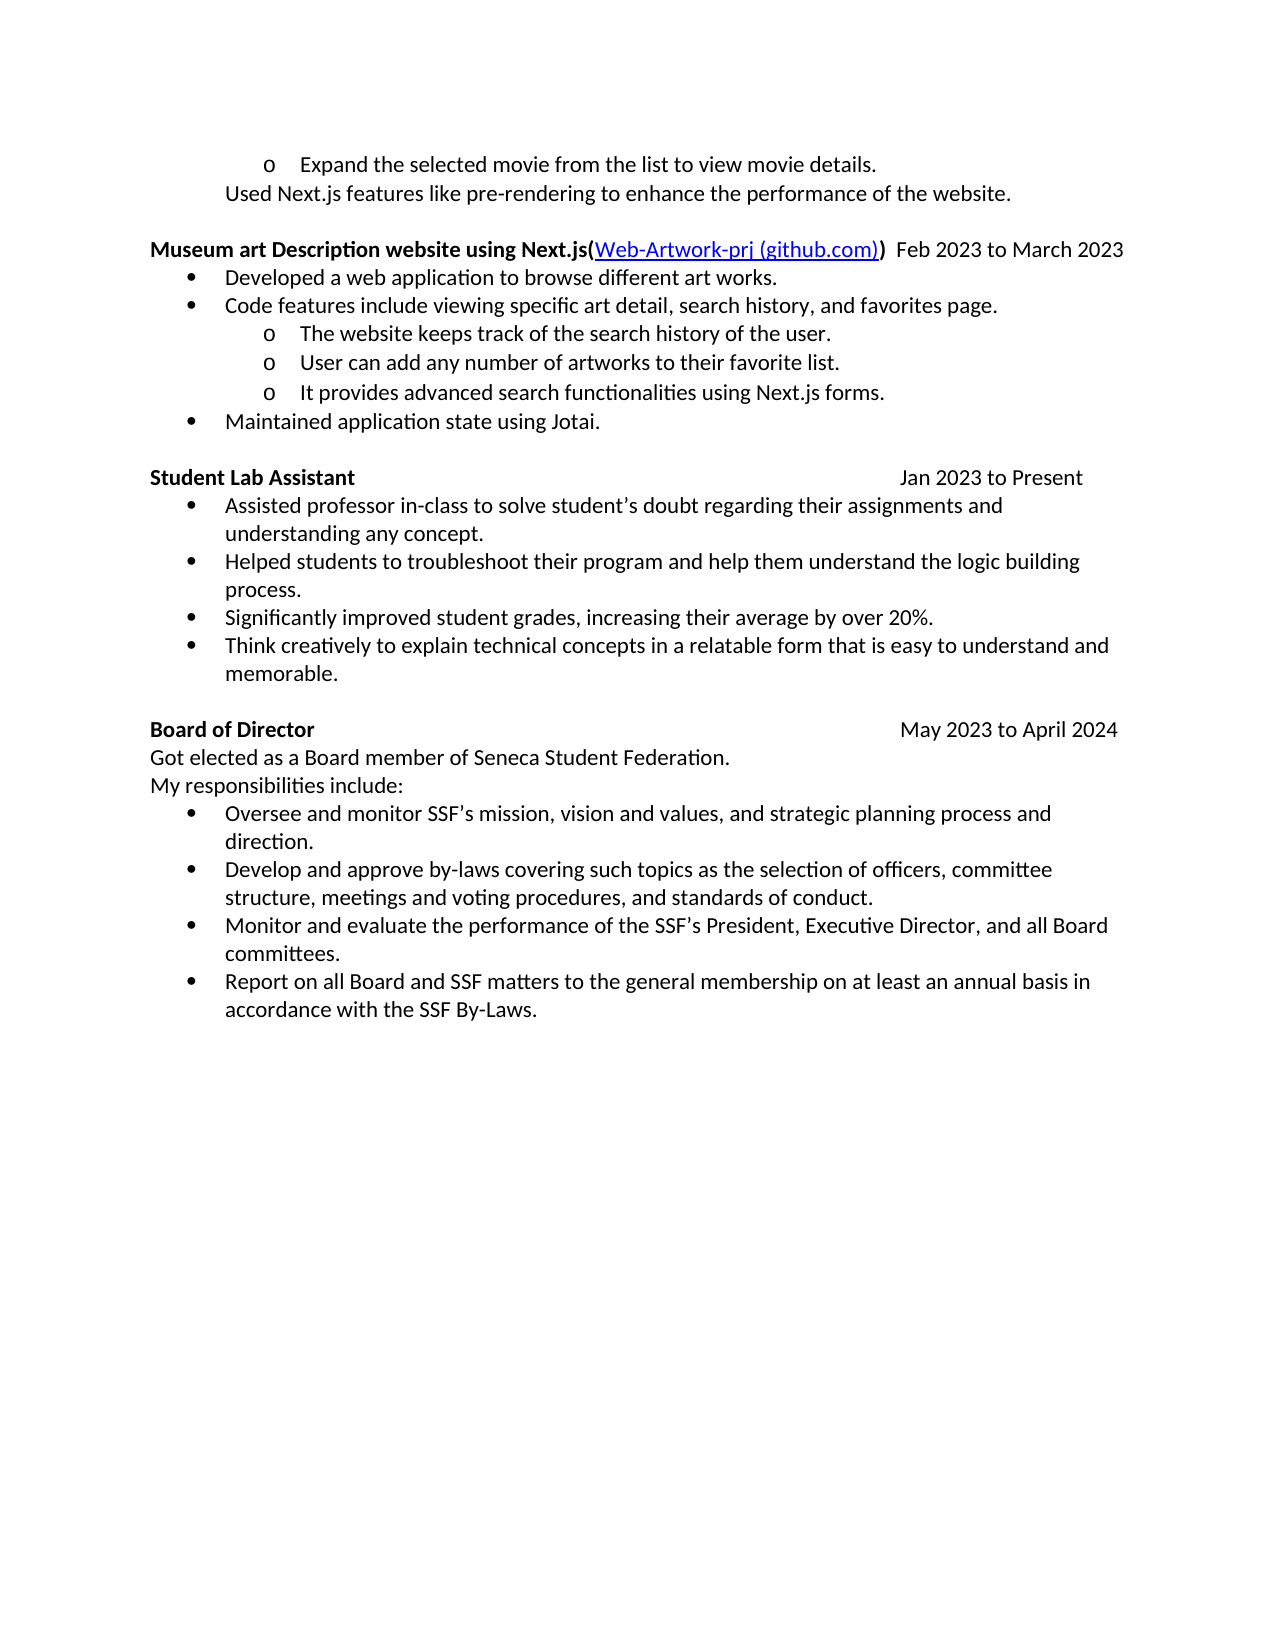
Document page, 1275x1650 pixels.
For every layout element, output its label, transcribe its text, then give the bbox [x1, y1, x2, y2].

list Think creatively to explain technical concepts in a relatable form that is easy to understand and memorable. [187, 631, 1125, 687]
list Helped students to troubleshoot their program and help them understand the logic building process. [187, 547, 1125, 603]
list Used Next.js features like pre-rendering to enhance the performance of the website. [225, 179, 1125, 207]
text Student Lab Assistant Jan 2023 to Present [150, 463, 1125, 491]
list Maintained application state using Jotai. [187, 407, 1125, 435]
list Assisted professor in-class to solve student’s doubt regarding their assignments and understanding any concept. [187, 491, 1125, 547]
text My responsibilities include: [150, 771, 1125, 799]
text Got elected as a Board member of Seneca Student Federation. [150, 743, 1125, 771]
list Developed a web application to browse different art works. [187, 263, 1125, 291]
text Museum art Description website using Next.js(Web-Artwork-prj (github.com)) Feb 2023 to March 2023 [150, 235, 1125, 263]
list Code features include viewing specific art detail, search history, and favorites page. [187, 291, 1125, 319]
list Expand the selected movie from the list to view movie details. [262, 150, 1125, 179]
list Monitor and evaluate the performance of the SSF’s President, Executive Director, and all Board committees. [187, 911, 1125, 967]
list The website keeps track of the search history of the user. [262, 319, 1125, 348]
text Board of Director May 2023 to April 2024 [150, 715, 1125, 743]
list Develop and approve by-laws covering such topics as the selection of officers, committee structure, meetings and voting procedures, and standards of conduct. [187, 855, 1125, 911]
list Significantly improved student grades, increasing their average by over 20%. [187, 603, 1125, 631]
list User can add any number of artworks to their favorite list. [262, 348, 1125, 378]
list It provides advanced search functionalities using Next.js forms. [262, 378, 1125, 407]
list Oversee and monitor SSF’s mission, vision and values, and strategic planning process and direction. [187, 799, 1125, 855]
list Report on all Board and SSF matters to the general membership on at least an annual basis in accordance with the SSF By-Laws. [187, 967, 1125, 1023]
